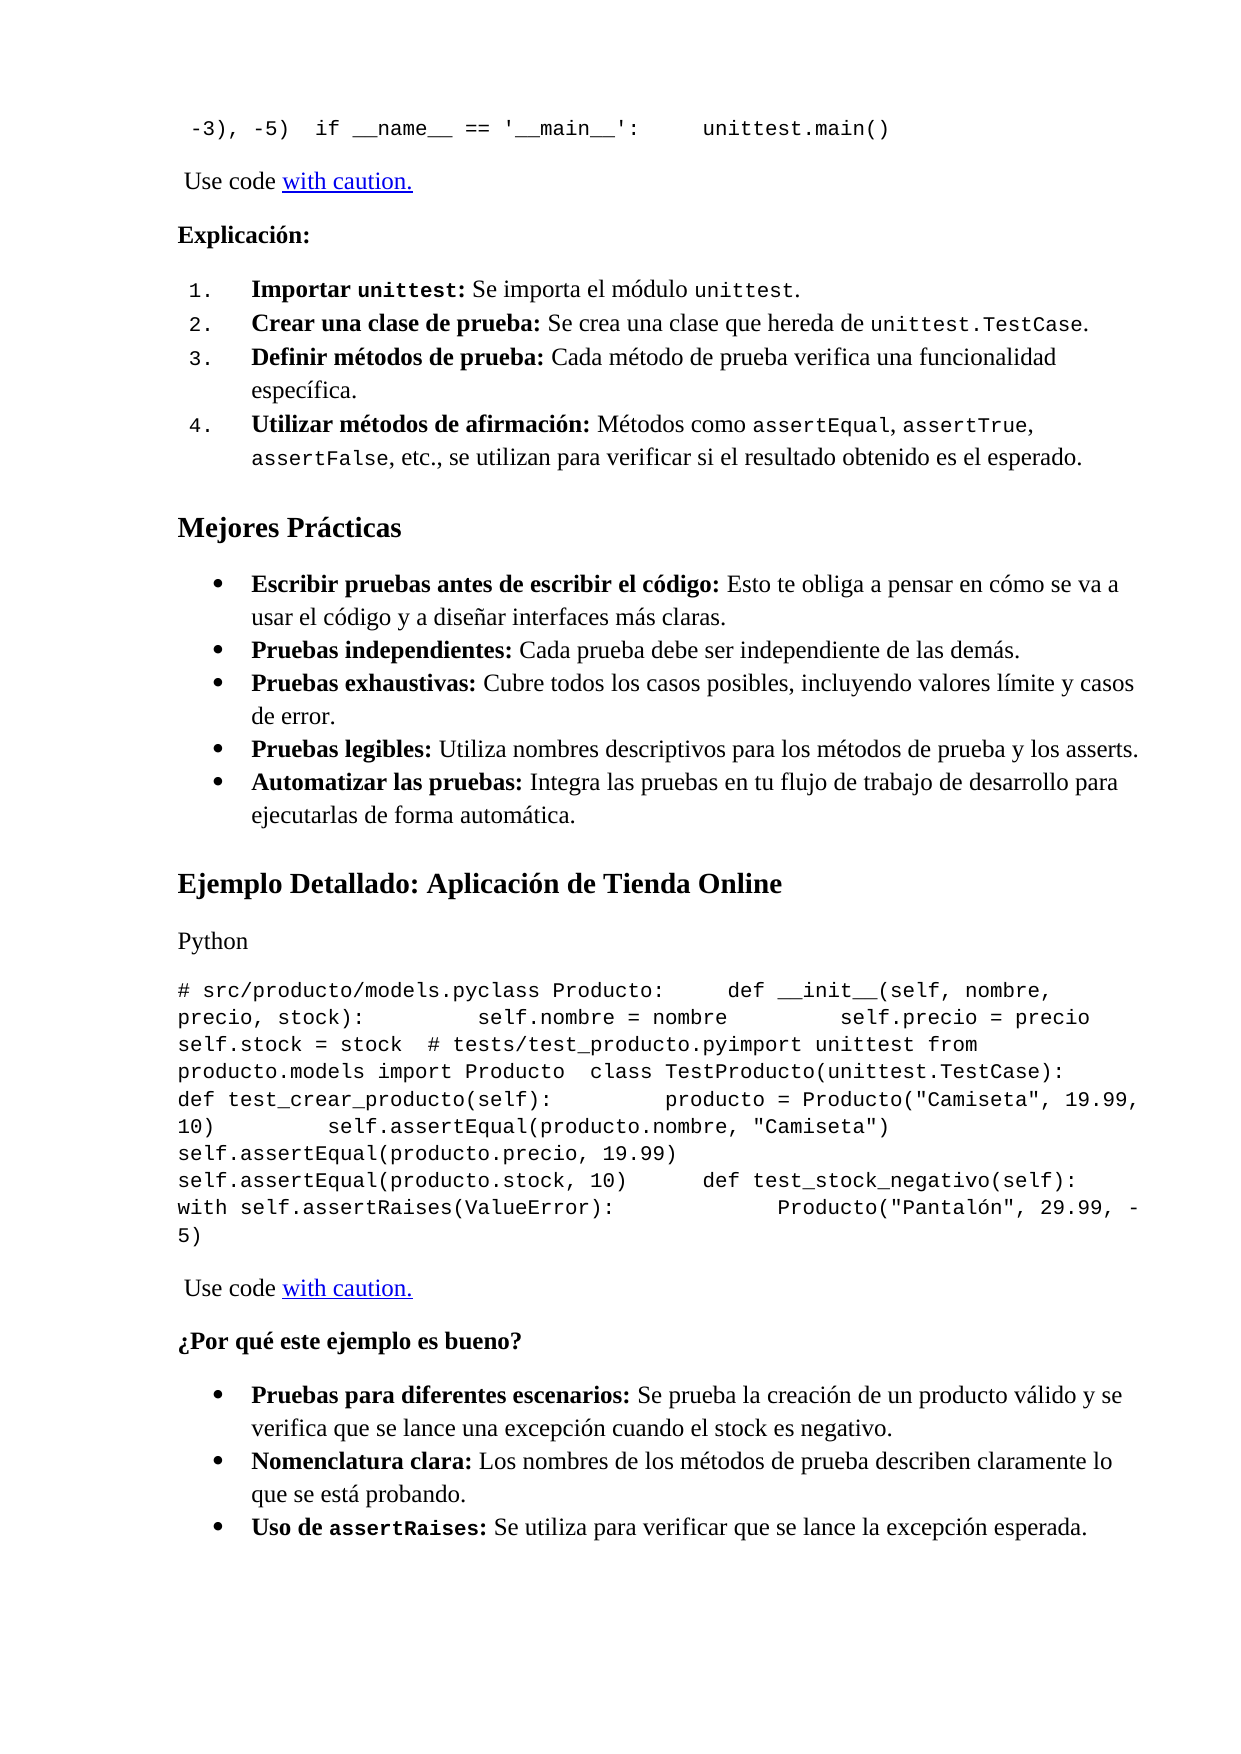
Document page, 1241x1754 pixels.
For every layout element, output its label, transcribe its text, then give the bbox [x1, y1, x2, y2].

text Python [177, 926, 1152, 955]
text Explicación: [177, 220, 1152, 249]
list Automatizar las pruebas: Integra las pruebas en tu flujo de trabajo de desarrollo para ejecutarlas de forma automática. [213, 767, 1152, 829]
list Importar unittest: Se importa el módulo unittest. [213, 274, 1152, 303]
text Use code with caution. [177, 1273, 1152, 1301]
list Pruebas exhaustivas: Cubre todos los casos posibles, incluyendo valores límite y casos de error. [213, 668, 1152, 730]
list Pruebas independientes: Cada prueba debe ser independiente de las demás. [213, 635, 1152, 664]
list Definir métodos de prueba: Cada método de prueba verifica una funcionalidad específica. [213, 342, 1152, 404]
list Crear una clase de prueba: Se crea una clase que hereda de unittest.TestCase. [213, 308, 1152, 337]
list Utilizar métodos de afirmación: Métodos como assertEqual, assertTrue, assertFalse, etc., se utilizan para verificar si el resultado obtenido es el esperado. [213, 409, 1152, 472]
subtitle Ejemplo Detallado: Aplicación de Tienda Online [177, 867, 1152, 900]
text ¿Por qué este ejemplo es bueno? [177, 1326, 1152, 1355]
list Uso de assertRaises: Se utiliza para verificar que se lance la excepción esperada. [213, 1512, 1152, 1542]
text # src/producto/models.pyclass Producto: def __init__(self, nombre, precio, stock): self.nombre = nombre self.precio = precio self.stock = stock # tests/test_producto.pyimport unittest from producto.models import Producto class TestProducto(unittest.TestCase): def test_crear_producto(self): producto = Producto("Camiseta", 19.99, 10) self.assertEqual(producto.nombre, "Camiseta") self.assertEqual(producto.precio, 19.99) self.assertEqual(producto.stock, 10) def test_stock_negativo(self): with self.assertRaises(ValueError): Producto("Pantalón", 29.99, -5) [177, 980, 1152, 1248]
list Escribir pruebas antes de escribir el código: Esto te obliga a pensar en cómo se va a usar el código y a diseñar interfaces más claras. [213, 569, 1152, 631]
list Pruebas para diferentes escenarios: Se prueba la creación de un producto válido y se verifica que se lance una excepción cuando el stock es negativo. [213, 1380, 1152, 1442]
text -3), -5) if __name__ == '__main__': unittest.main() [177, 118, 1152, 142]
list Pruebas legibles: Utiliza nombres descriptivos para los métodos de prueba y los asserts. [213, 734, 1152, 763]
subtitle Mejores Prácticas [177, 510, 1152, 543]
text Use code with caution. [177, 166, 1152, 195]
list Nomenclatura clara: Los nombres de los métodos de prueba describen claramente lo que se está probando. [213, 1446, 1152, 1508]
